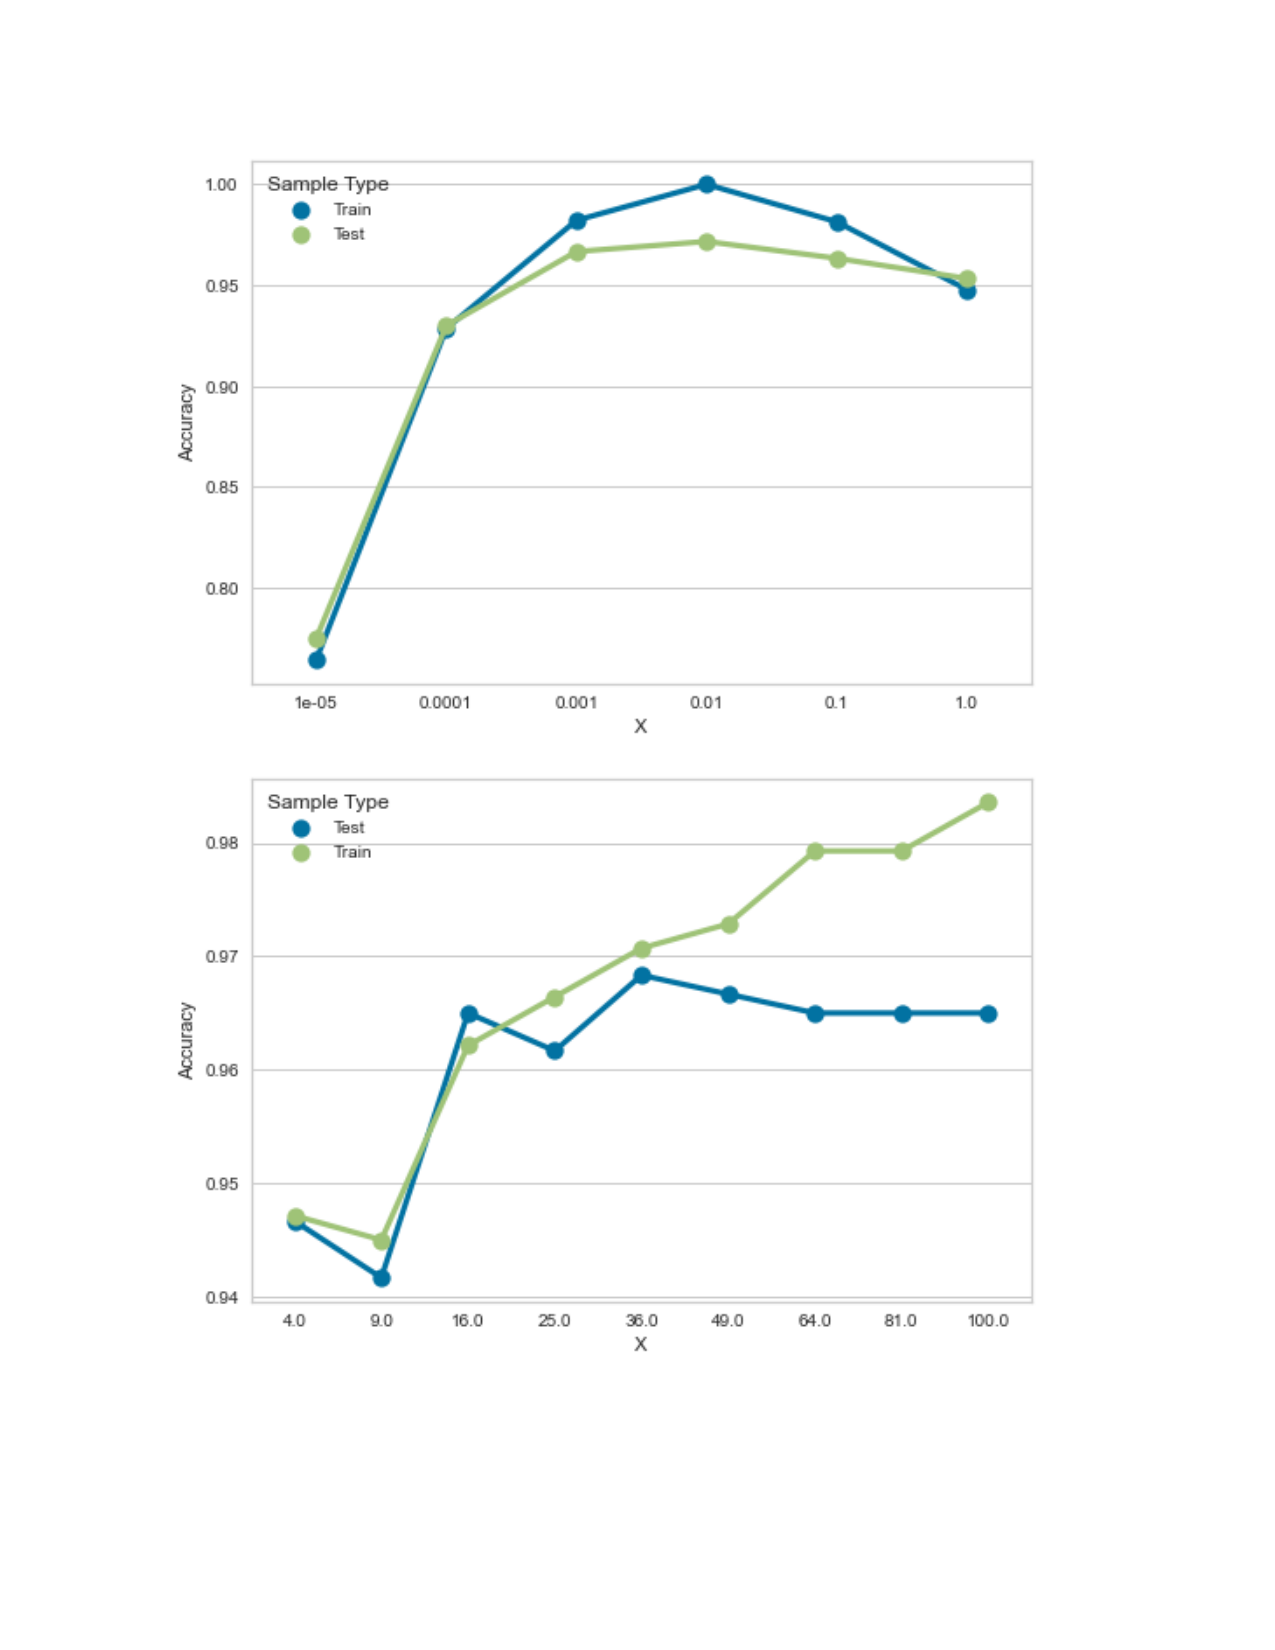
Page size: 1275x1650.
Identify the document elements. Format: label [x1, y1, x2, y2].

picture [168, 767, 1044, 1367]
picture [168, 150, 1044, 749]
